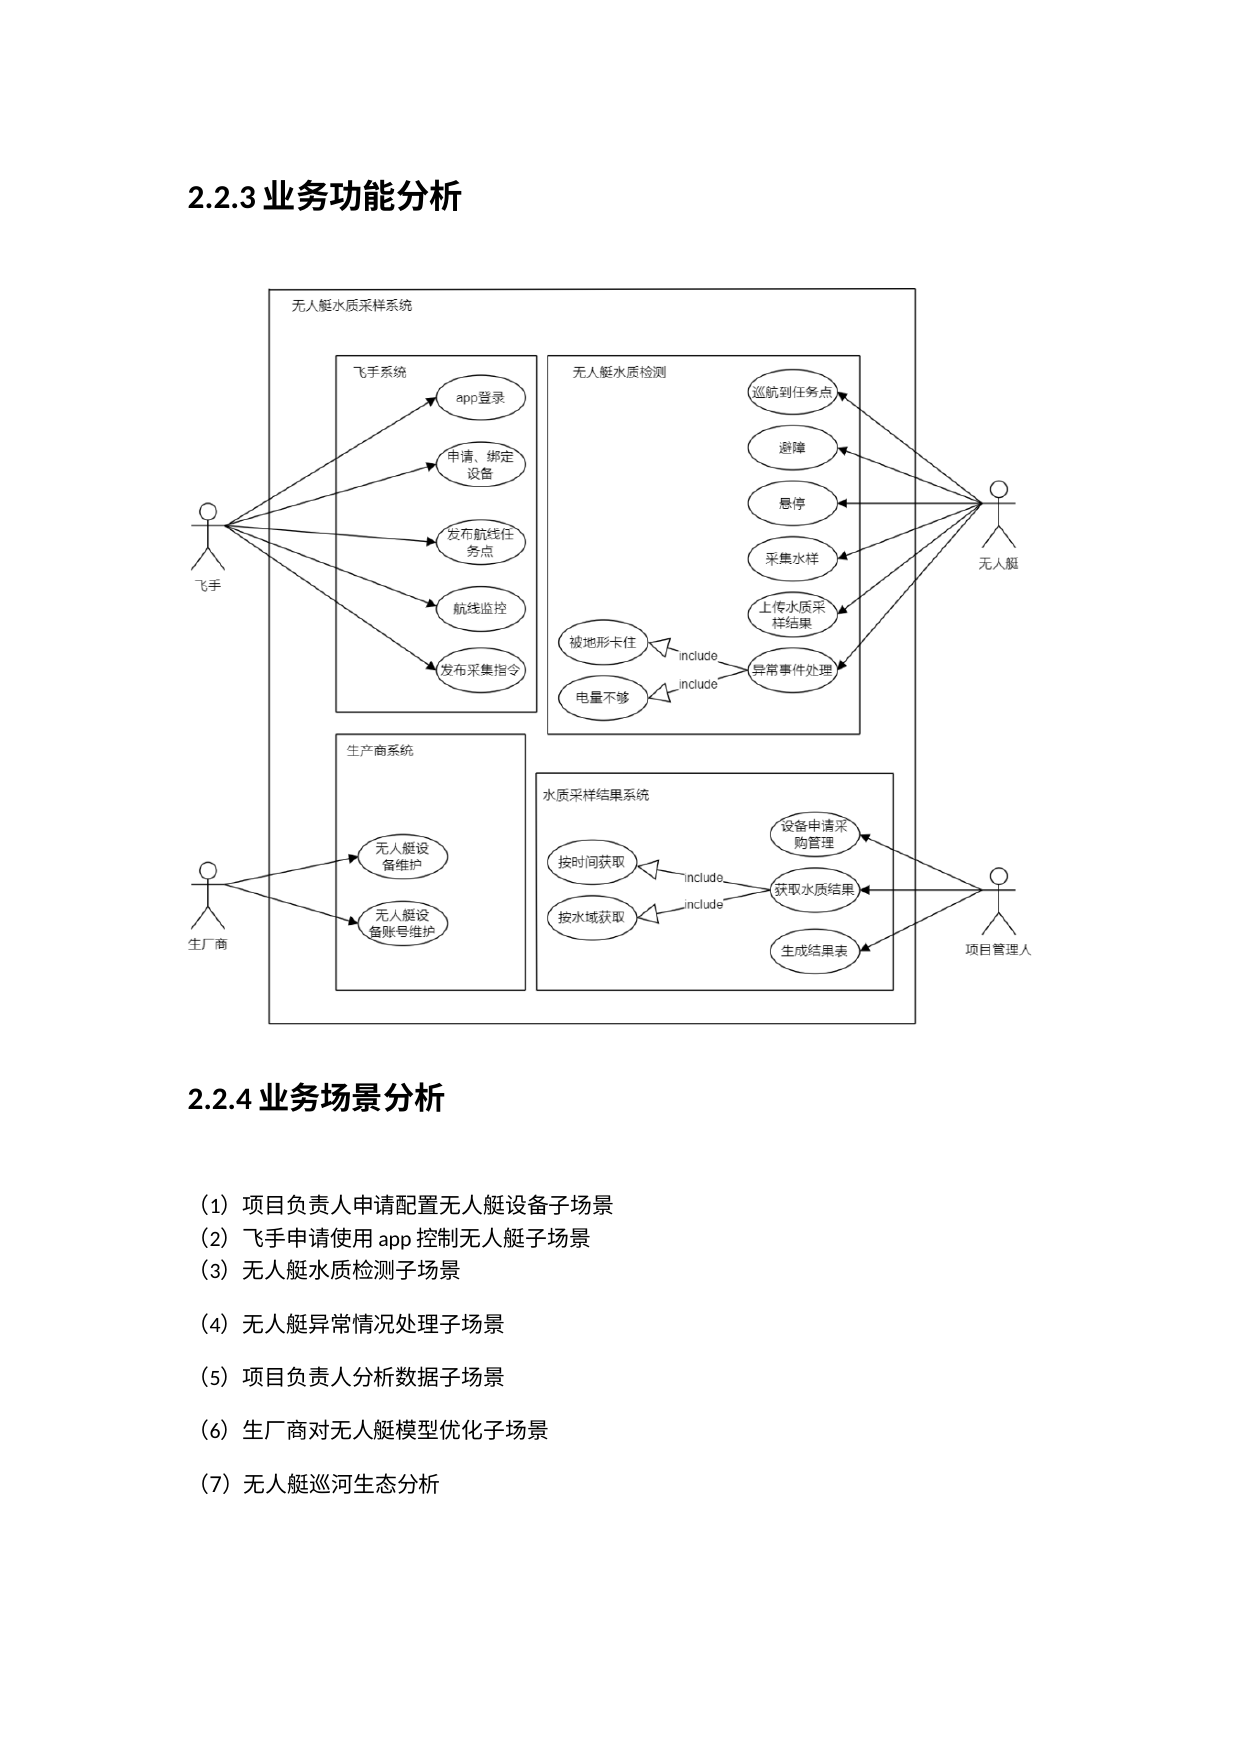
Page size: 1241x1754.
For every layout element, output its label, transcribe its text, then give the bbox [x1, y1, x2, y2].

text （5）项目负责人分析数据子场景 [187, 1359, 1053, 1392]
text （4）无人艇异常情况处理子场景 [187, 1306, 1053, 1339]
subtitle 2.2.4业务场景分析 [187, 1063, 1053, 1128]
text （1）项目负责人申请配置无人艇设备子场景 （2）飞手申请使用app控制无人艇子场景 （3）无人艇水质检测子场景 [187, 1188, 1053, 1285]
subtitle 2.2.3业务功能分析 [187, 162, 1053, 227]
text （7）无人艇巡河生态分析 [187, 1466, 1053, 1499]
text （6）生厂商对无人艇模型优化子场景 [187, 1413, 1053, 1445]
picture [187, 288, 1032, 1025]
